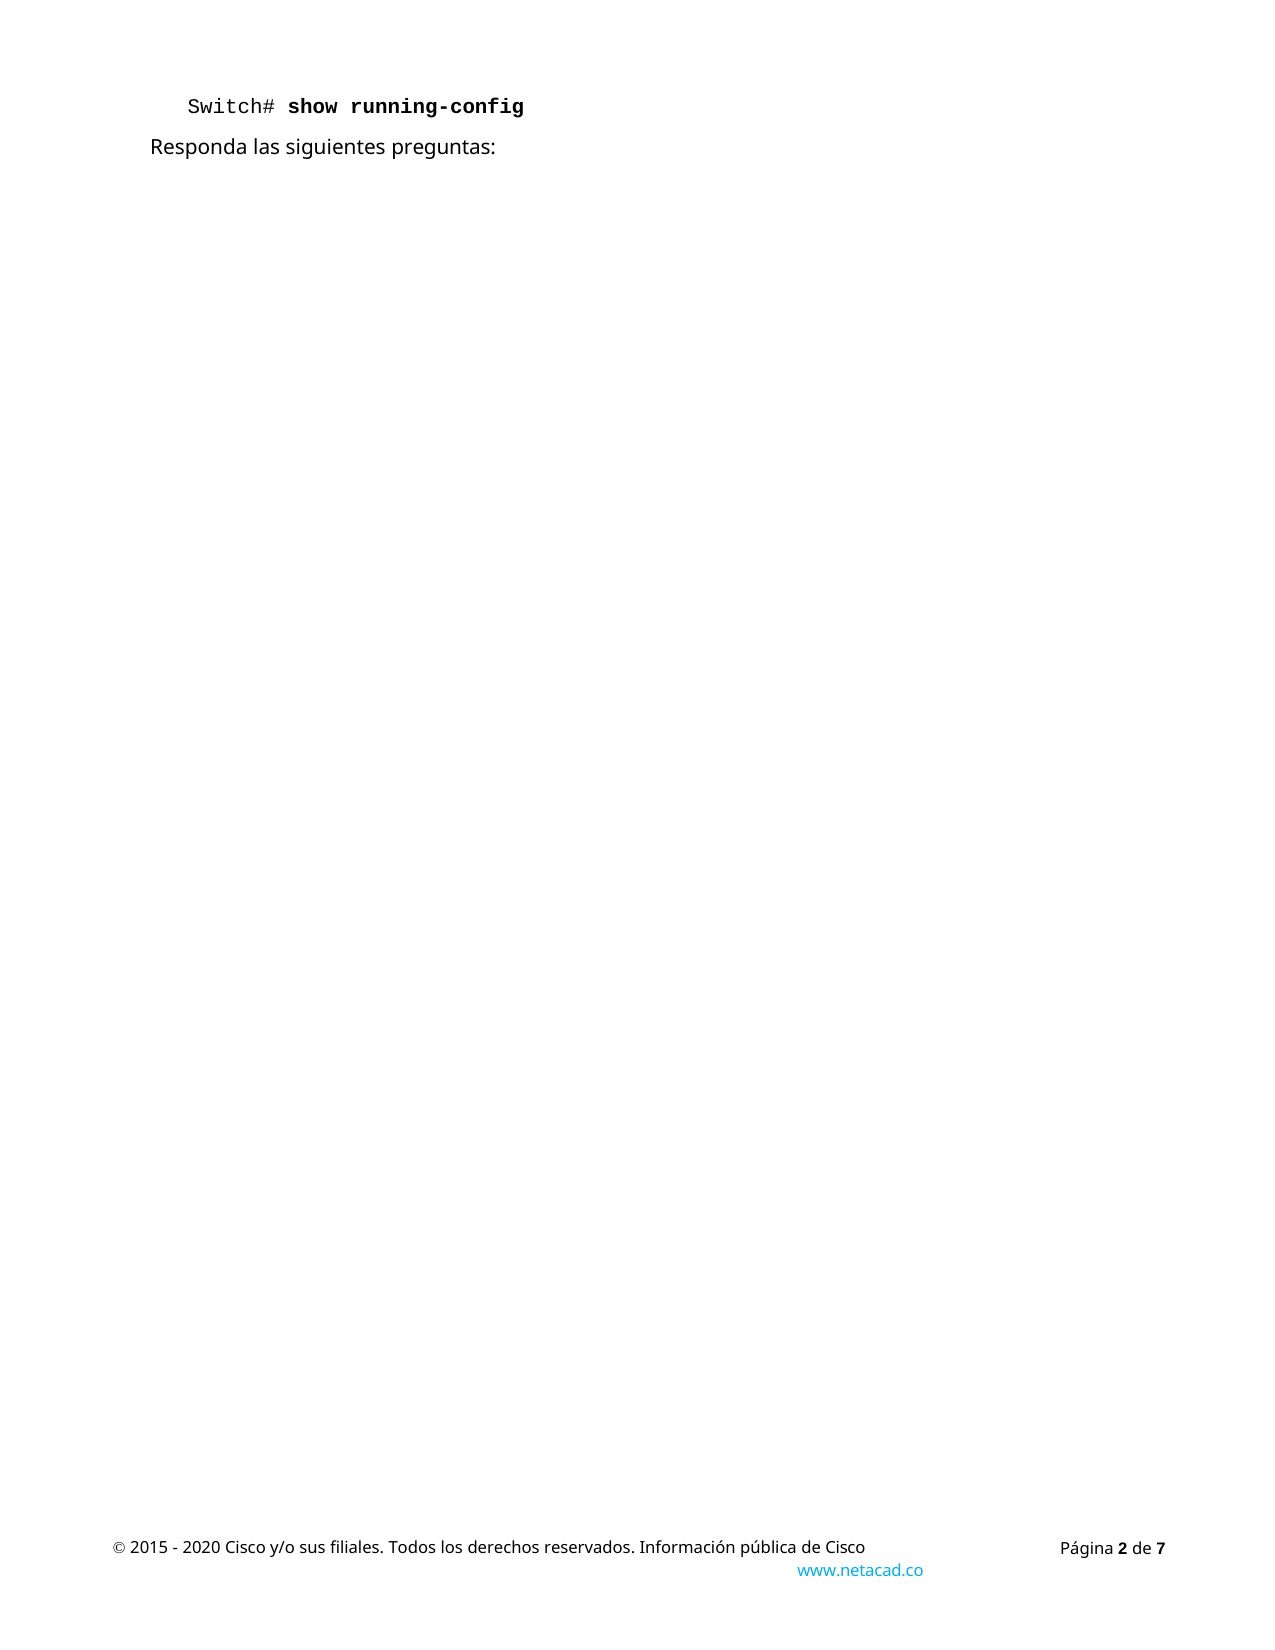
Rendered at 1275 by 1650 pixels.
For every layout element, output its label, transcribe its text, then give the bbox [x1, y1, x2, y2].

text Switch# show running-config [187, 96, 1162, 119]
text Responda las siguientes preguntas: [150, 132, 1162, 160]
